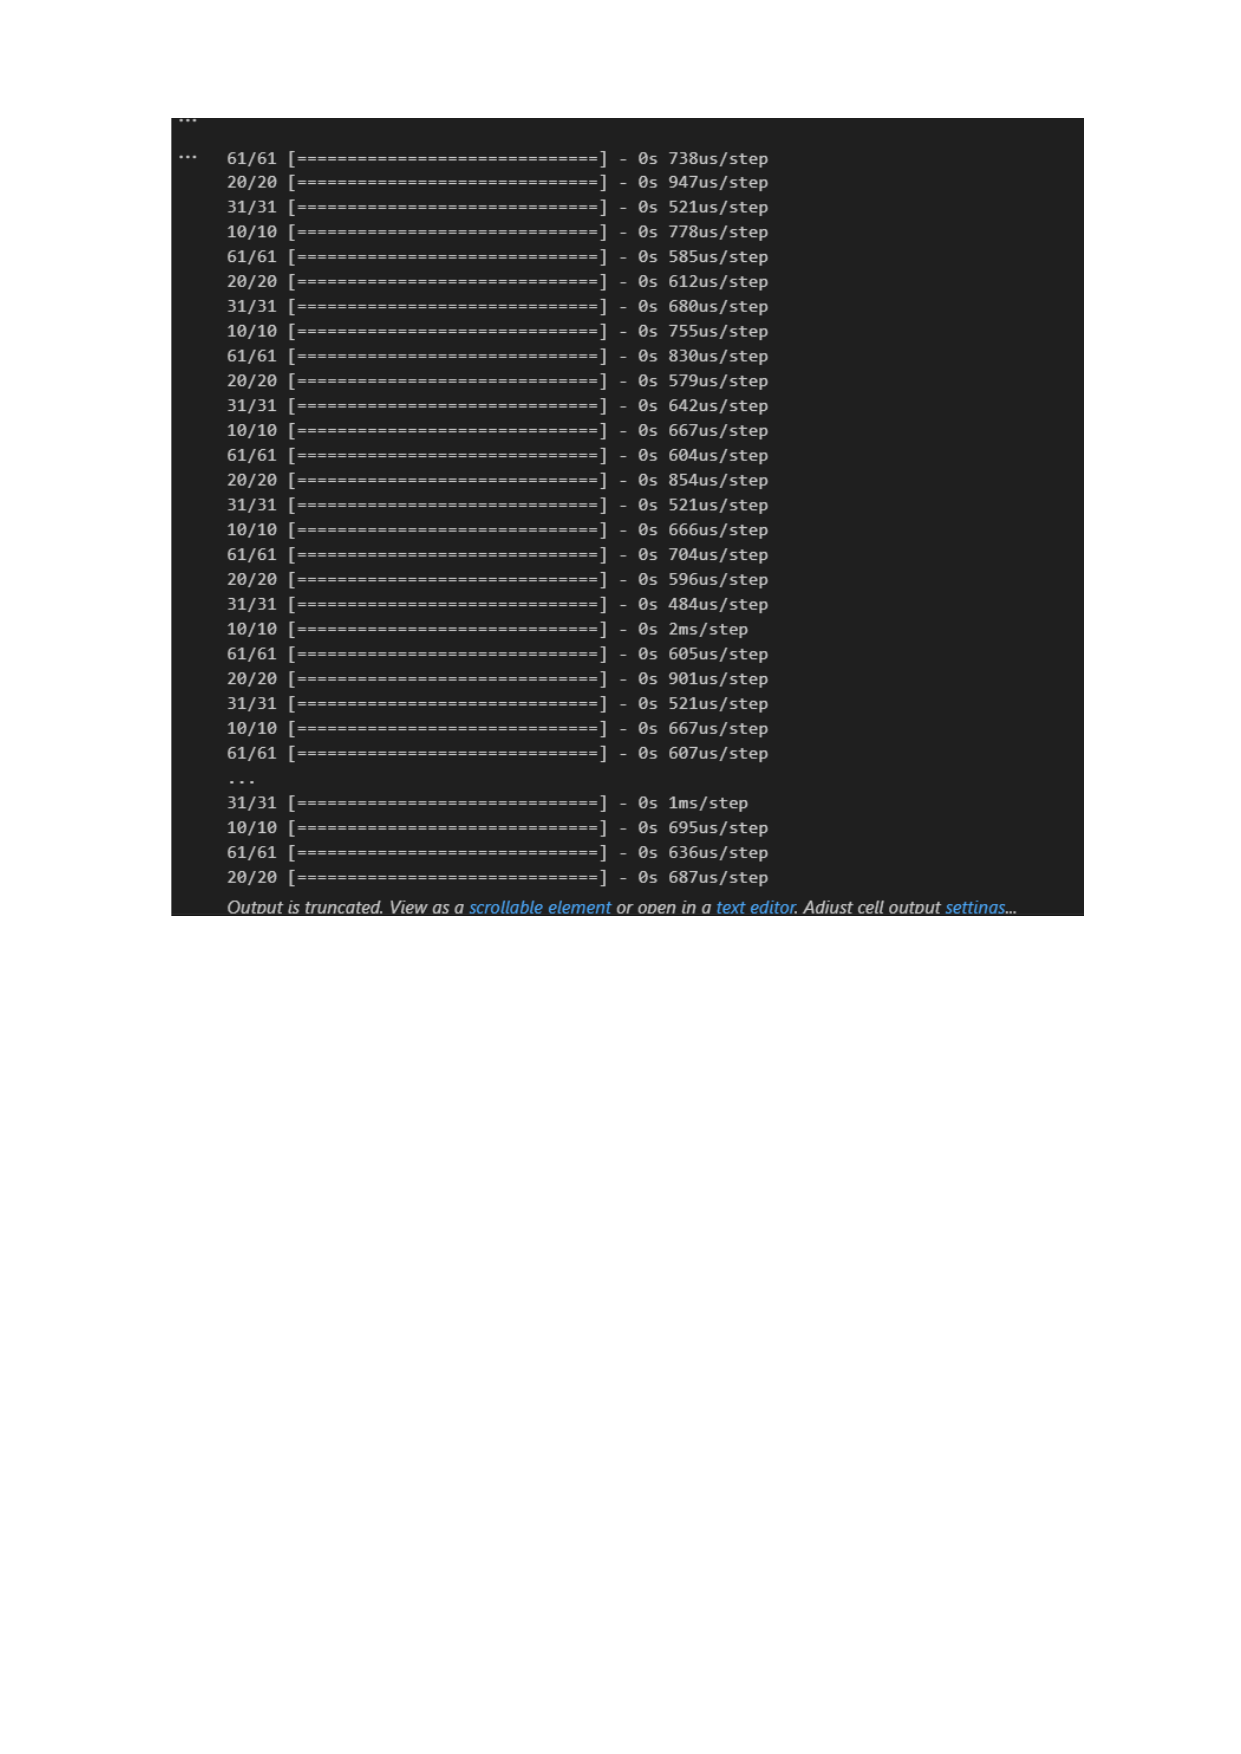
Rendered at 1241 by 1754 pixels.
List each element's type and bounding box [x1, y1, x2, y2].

picture [171, 118, 1084, 916]
